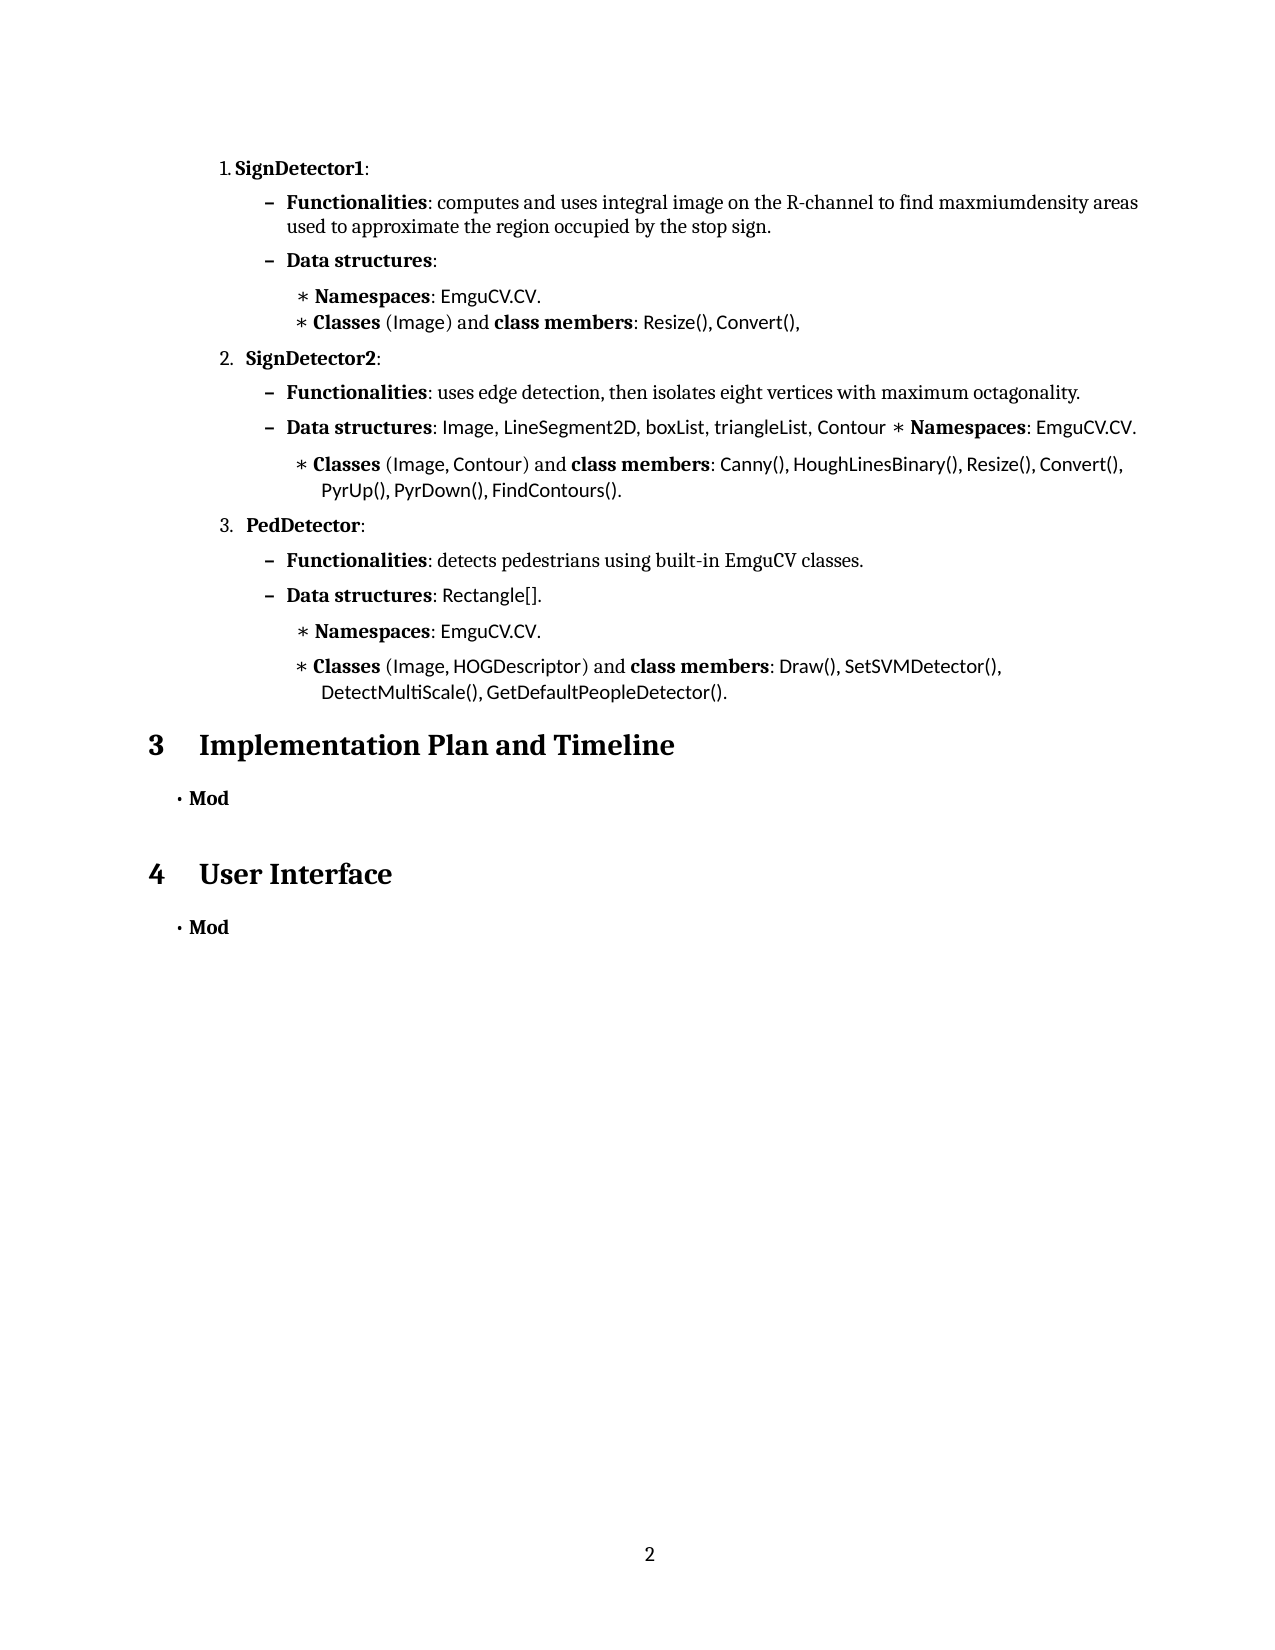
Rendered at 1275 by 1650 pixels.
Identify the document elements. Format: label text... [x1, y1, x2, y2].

list Data structures: [264, 249, 1151, 273]
list Data structures: Image, LineSegment2D, boxList, triangleList, Contour ∗ Namespaces: EmguCV.CV. [264, 414, 1151, 440]
text ∗ Classes (Image, Contour) and class members: Canny(), HoughLinesBinary(), Resize(), Convert(), PyrUp(), PyrDown(), FindContours(). [294, 451, 1151, 502]
list SignDetector2: [219, 346, 1151, 370]
text • Mod [175, 787, 1151, 811]
text ∗ Namespaces: EmguCV.CV. [296, 283, 1151, 309]
list PedDetector: [219, 514, 1151, 538]
list Functionalities: uses edge detection, then isolates eight vertices with maximum octagonality. [264, 380, 1151, 404]
text ∗ Namespaces: EmguCV.CV. [296, 618, 1151, 643]
text ∗ Classes (Image, HOGDescriptor) and class members: Draw(), SetSVMDetector(), DetectMultiScale(), GetDefaultPeopleDetector(). [294, 654, 1151, 704]
list Functionalities: computes and uses integral image on the R-channel to find maxmiumdensity areas used to approximate the region occupied by the stop sign. [264, 191, 1151, 239]
subtitle Implementation Plan and Timeline [148, 728, 1151, 763]
list Functionalities: detects pedestrians using built-in EmguCV classes. [264, 548, 1151, 572]
text ∗ Classes (Image) and class members: Resize(), Convert(), [294, 309, 1151, 334]
list Data structures: Rectangle[]. [264, 582, 1151, 608]
text • Mod [175, 916, 1151, 940]
subtitle User Interface [148, 857, 1151, 892]
text 1. SignDetector1: [219, 156, 1151, 180]
